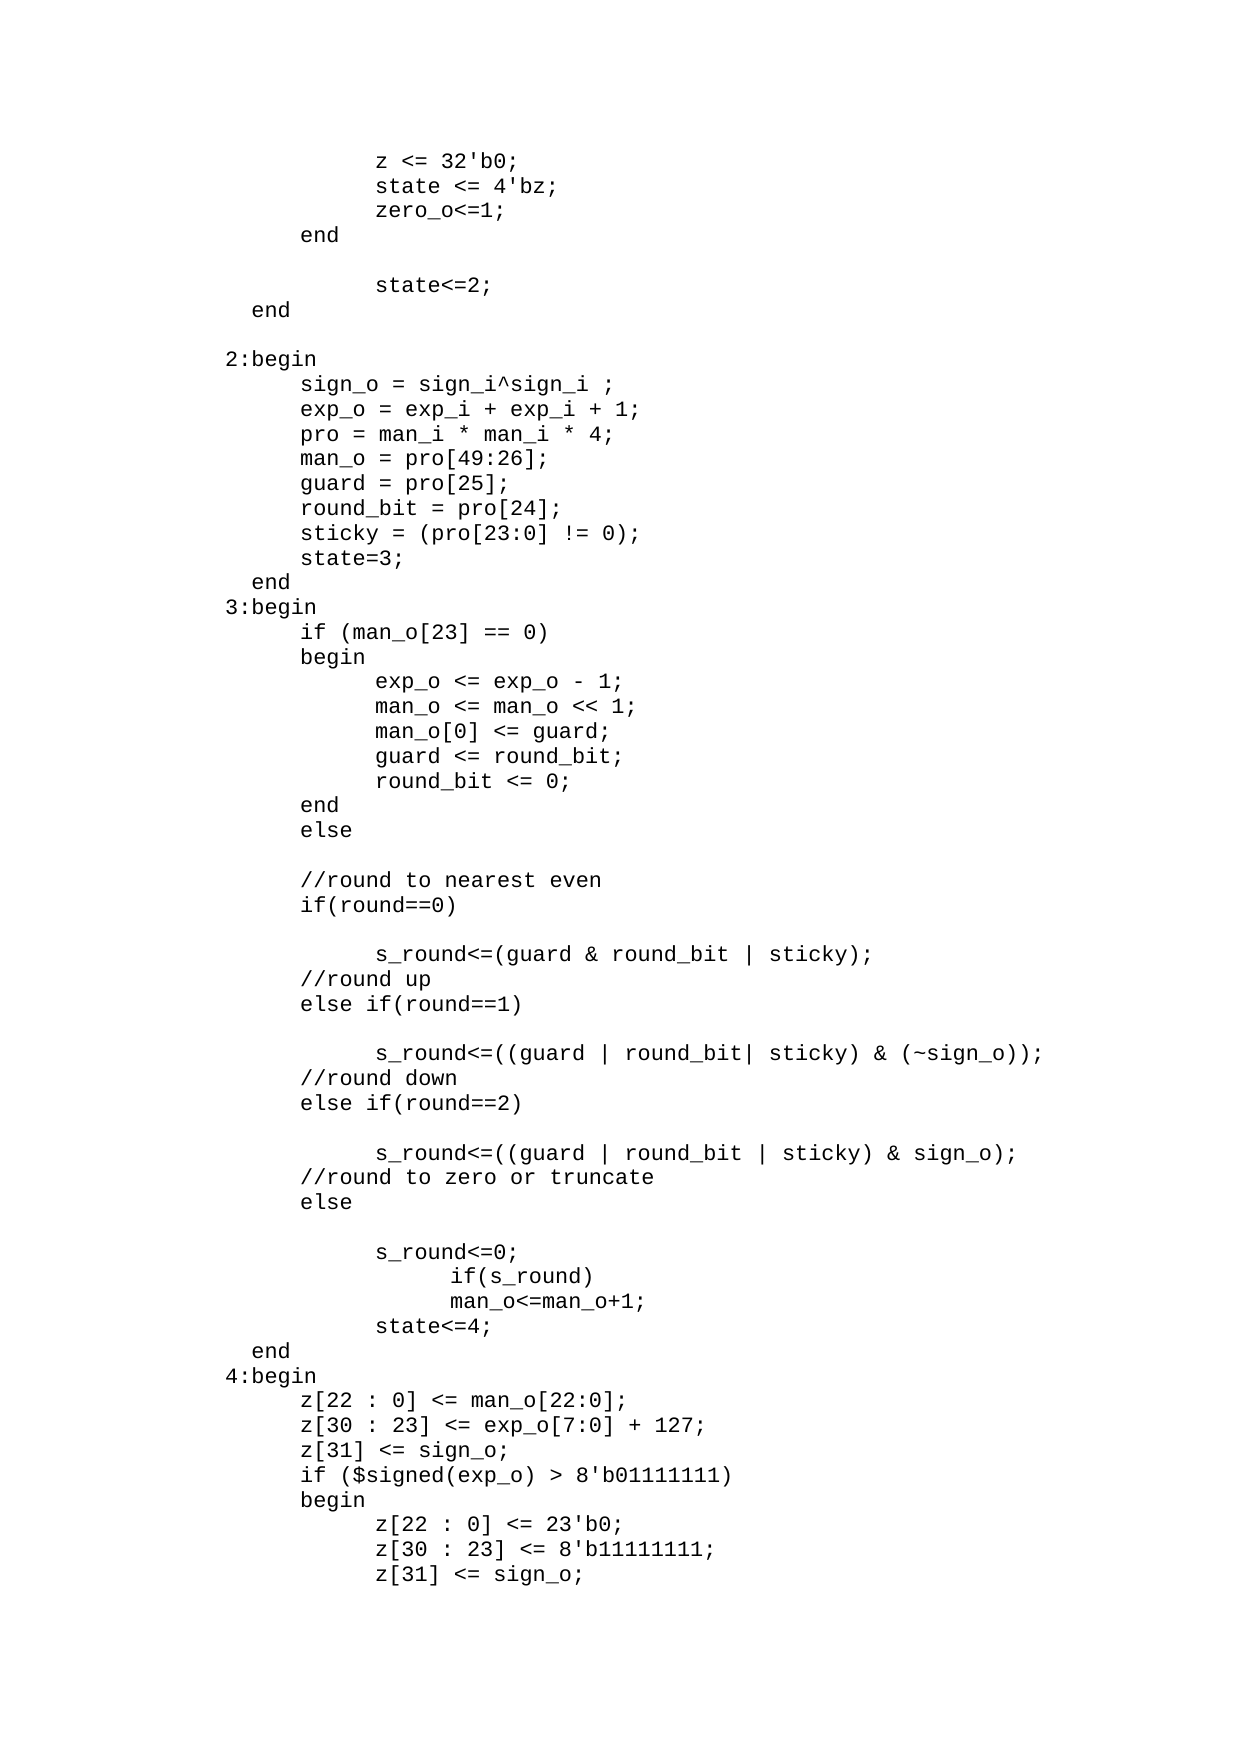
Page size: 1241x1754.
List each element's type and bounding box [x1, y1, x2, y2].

text [150, 150, 1090, 1588]
